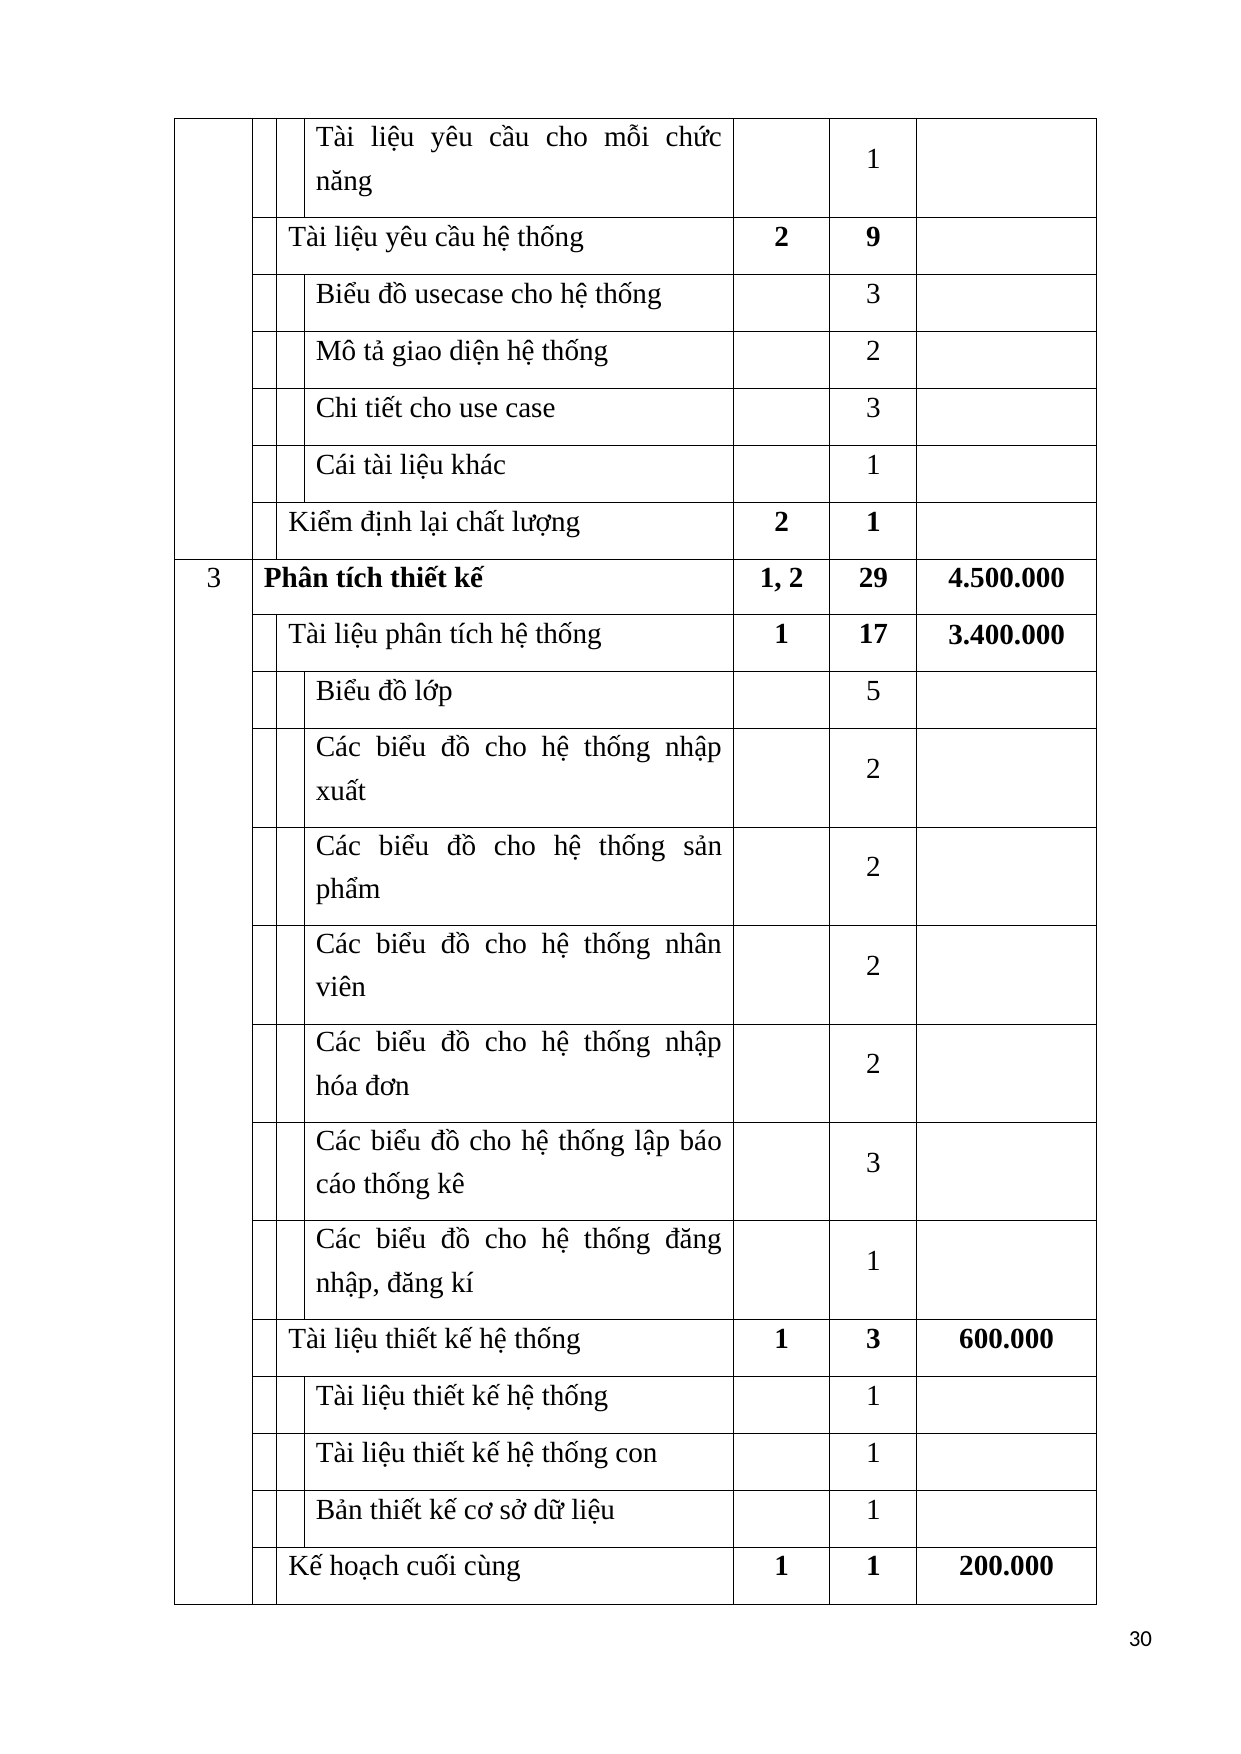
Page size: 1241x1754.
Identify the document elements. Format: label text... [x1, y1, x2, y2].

table_cell Tài liệu yêu cầu hệ thống [277, 218, 733, 274]
table_cell 3 [830, 1320, 916, 1376]
table_cell [734, 275, 829, 331]
table_cell [277, 332, 304, 388]
table_cell [917, 926, 1096, 1023]
table_cell [253, 926, 276, 1023]
table_cell [253, 275, 276, 331]
table_cell 2 [830, 1025, 916, 1122]
table_cell 3 [830, 275, 916, 331]
table_cell [734, 1221, 829, 1319]
table_cell [917, 332, 1096, 388]
table_cell 9 [830, 218, 916, 274]
table_cell Bản thiết kế cơ sở dữ liệu [305, 1491, 733, 1547]
table_cell [253, 389, 276, 445]
table_cell [253, 672, 276, 728]
table_cell [277, 828, 304, 925]
table_cell Các biểu đồ cho hệ thống sản phẩm [305, 828, 733, 925]
table_cell 2 [734, 503, 829, 559]
table_cell [277, 672, 304, 728]
table_cell [917, 672, 1096, 728]
table_cell [253, 615, 276, 671]
table_cell 2 [830, 926, 916, 1023]
table_cell 2 [734, 218, 829, 274]
table_cell Các biểu đồ cho hệ thống lập báo cáo thống kê [305, 1123, 733, 1220]
table_cell [734, 1491, 829, 1547]
table_cell 1 [830, 446, 916, 502]
table_cell [734, 1123, 829, 1220]
table_cell Các biểu đồ cho hệ thống nhân viên [305, 926, 733, 1023]
table_cell Tài liệu phân tích hệ thống [277, 615, 733, 671]
table_cell 29 [830, 560, 916, 614]
table_cell [734, 729, 829, 827]
table_cell Phân tích thiết kế [253, 560, 733, 614]
table_cell [277, 1491, 304, 1547]
table_cell 1 [734, 1320, 829, 1376]
table_cell [917, 389, 1096, 445]
table_cell [917, 275, 1096, 331]
table_cell 3.400.000 [917, 615, 1096, 671]
table_cell [734, 389, 829, 445]
table_cell Kế hoạch cuối cùng [277, 1548, 733, 1604]
table_cell 4.500.000 [917, 560, 1096, 614]
table_cell [734, 672, 829, 728]
table_cell [253, 828, 276, 925]
table_cell [253, 1123, 276, 1220]
table_cell 1 [830, 503, 916, 559]
table_cell [253, 1548, 276, 1604]
table_cell [917, 1025, 1096, 1122]
table_cell [917, 503, 1096, 559]
table_cell 1 [734, 1548, 829, 1604]
table_cell 1, 2 [734, 560, 829, 614]
table_cell [253, 1491, 276, 1547]
table_cell 1 [830, 1221, 916, 1319]
table_cell [917, 1491, 1096, 1547]
table_cell [734, 119, 829, 217]
table_cell Tài liệu thiết kế hệ thống [305, 1377, 733, 1433]
table_cell [277, 1123, 304, 1220]
table_cell [734, 1377, 829, 1433]
table_cell [253, 503, 276, 559]
table_cell [253, 1221, 276, 1319]
table_cell [917, 119, 1096, 217]
table_cell [917, 1377, 1096, 1433]
table_cell Biểu đồ usecase cho hệ thống [305, 275, 733, 331]
table_cell [253, 218, 276, 274]
table_cell 1 [734, 615, 829, 671]
table_cell [917, 446, 1096, 502]
table_cell [277, 119, 304, 217]
table_cell 2 [830, 332, 916, 388]
table_cell [917, 729, 1096, 827]
table_cell [277, 446, 304, 502]
table_cell [253, 119, 276, 217]
table_cell Các biểu đồ cho hệ thống nhập xuất [305, 729, 733, 827]
table_cell [734, 332, 829, 388]
table_cell Chi tiết cho use case [305, 389, 733, 445]
table_cell 1 [830, 1548, 916, 1604]
table_cell [917, 1221, 1096, 1319]
table_cell [277, 1377, 304, 1433]
table_cell [917, 1123, 1096, 1220]
table_cell 200.000 [917, 1548, 1096, 1604]
table_cell Các biểu đồ cho hệ thống nhập hóa đơn [305, 1025, 733, 1122]
table_cell [253, 1377, 276, 1433]
table_cell Tài liệu yêu cầu cho mỗi chức năng [305, 119, 733, 217]
table_cell [277, 275, 304, 331]
table_cell 1 [830, 119, 916, 217]
table_cell [277, 1025, 304, 1122]
table_cell [253, 1025, 276, 1122]
table_cell [253, 729, 276, 827]
table_cell Tài liệu thiết kế hệ thống [277, 1320, 733, 1376]
table_cell 17 [830, 615, 916, 671]
table_cell Mô tả giao diện hệ thống [305, 332, 733, 388]
table_cell [917, 218, 1096, 274]
table_cell [734, 828, 829, 925]
table_cell [253, 1320, 276, 1376]
table_cell [253, 446, 276, 502]
table_cell [917, 828, 1096, 925]
table_cell 2 [830, 729, 916, 827]
table_cell 600.000 [917, 1320, 1096, 1376]
table_cell 3 [175, 560, 252, 1604]
table_cell 3 [830, 1123, 916, 1220]
table_cell [734, 1025, 829, 1122]
table_cell 2 [830, 828, 916, 925]
table_cell Tài liệu thiết kế hệ thống con [305, 1434, 733, 1490]
table_cell [734, 446, 829, 502]
table_cell Cái tài liệu khác [305, 446, 733, 502]
table_cell Kiểm định lại chất lượng [277, 503, 733, 559]
table_cell [277, 1434, 304, 1490]
table_cell 1 [830, 1434, 916, 1490]
table_cell [277, 1221, 304, 1319]
table_cell 1 [830, 1377, 916, 1433]
table_cell [734, 1434, 829, 1490]
table_cell [734, 926, 829, 1023]
table_cell Biểu đồ lớp [305, 672, 733, 728]
table_cell [253, 1434, 276, 1490]
table_cell [917, 1434, 1096, 1490]
table_cell [277, 729, 304, 827]
table_cell 5 [830, 672, 916, 728]
table_cell [277, 926, 304, 1023]
table_cell 3 [830, 389, 916, 445]
table_cell [277, 389, 304, 445]
table_cell [253, 332, 276, 388]
table_cell Các biểu đồ cho hệ thống đăng nhập, đăng kí [305, 1221, 733, 1319]
table_cell 1 [830, 1491, 916, 1547]
